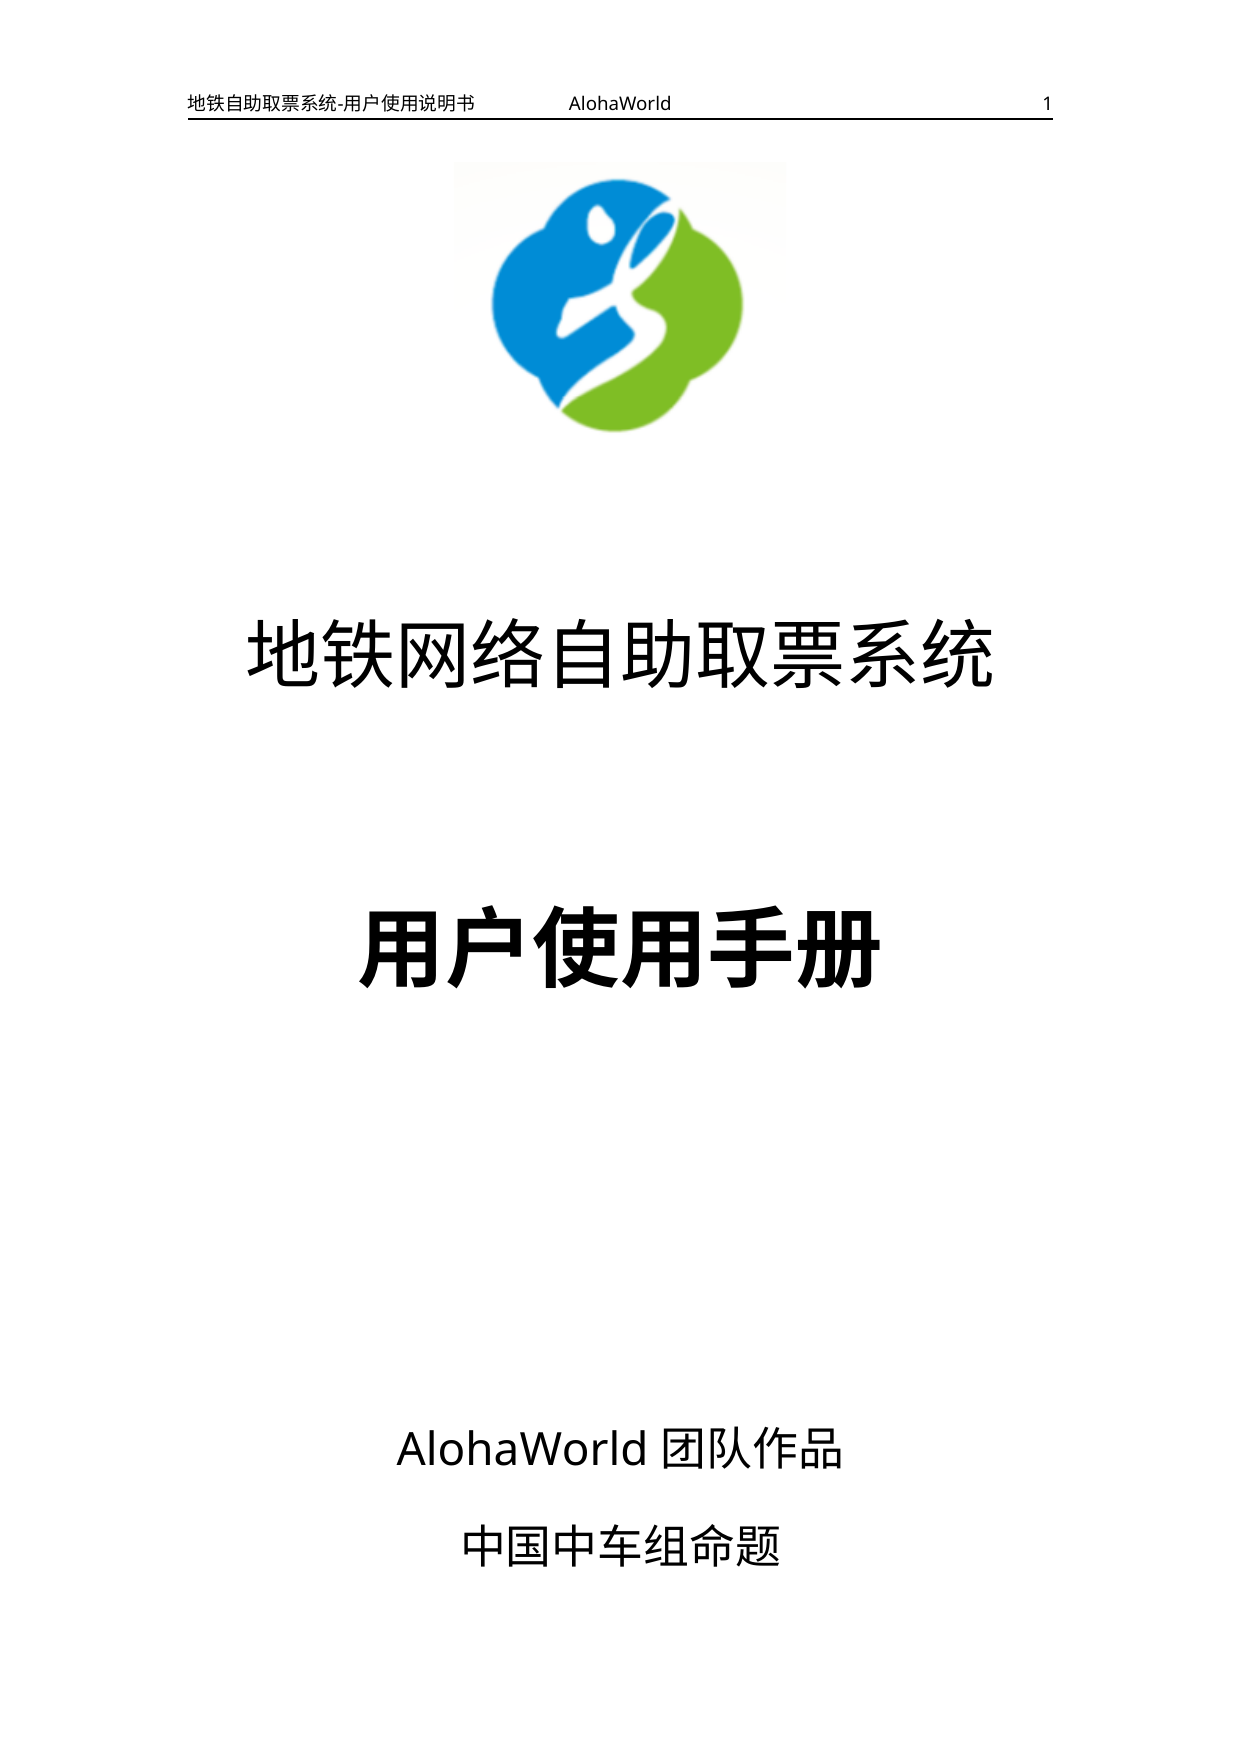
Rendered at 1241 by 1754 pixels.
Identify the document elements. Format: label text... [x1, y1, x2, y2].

text 用户使用手册 [187, 877, 1053, 1007]
text AlohaWorld 团队作品 [187, 1397, 1053, 1494]
text 中国中车组命题 [187, 1494, 1053, 1592]
text 地铁网络自助取票系统 [187, 584, 1053, 714]
picture [453, 162, 787, 450]
